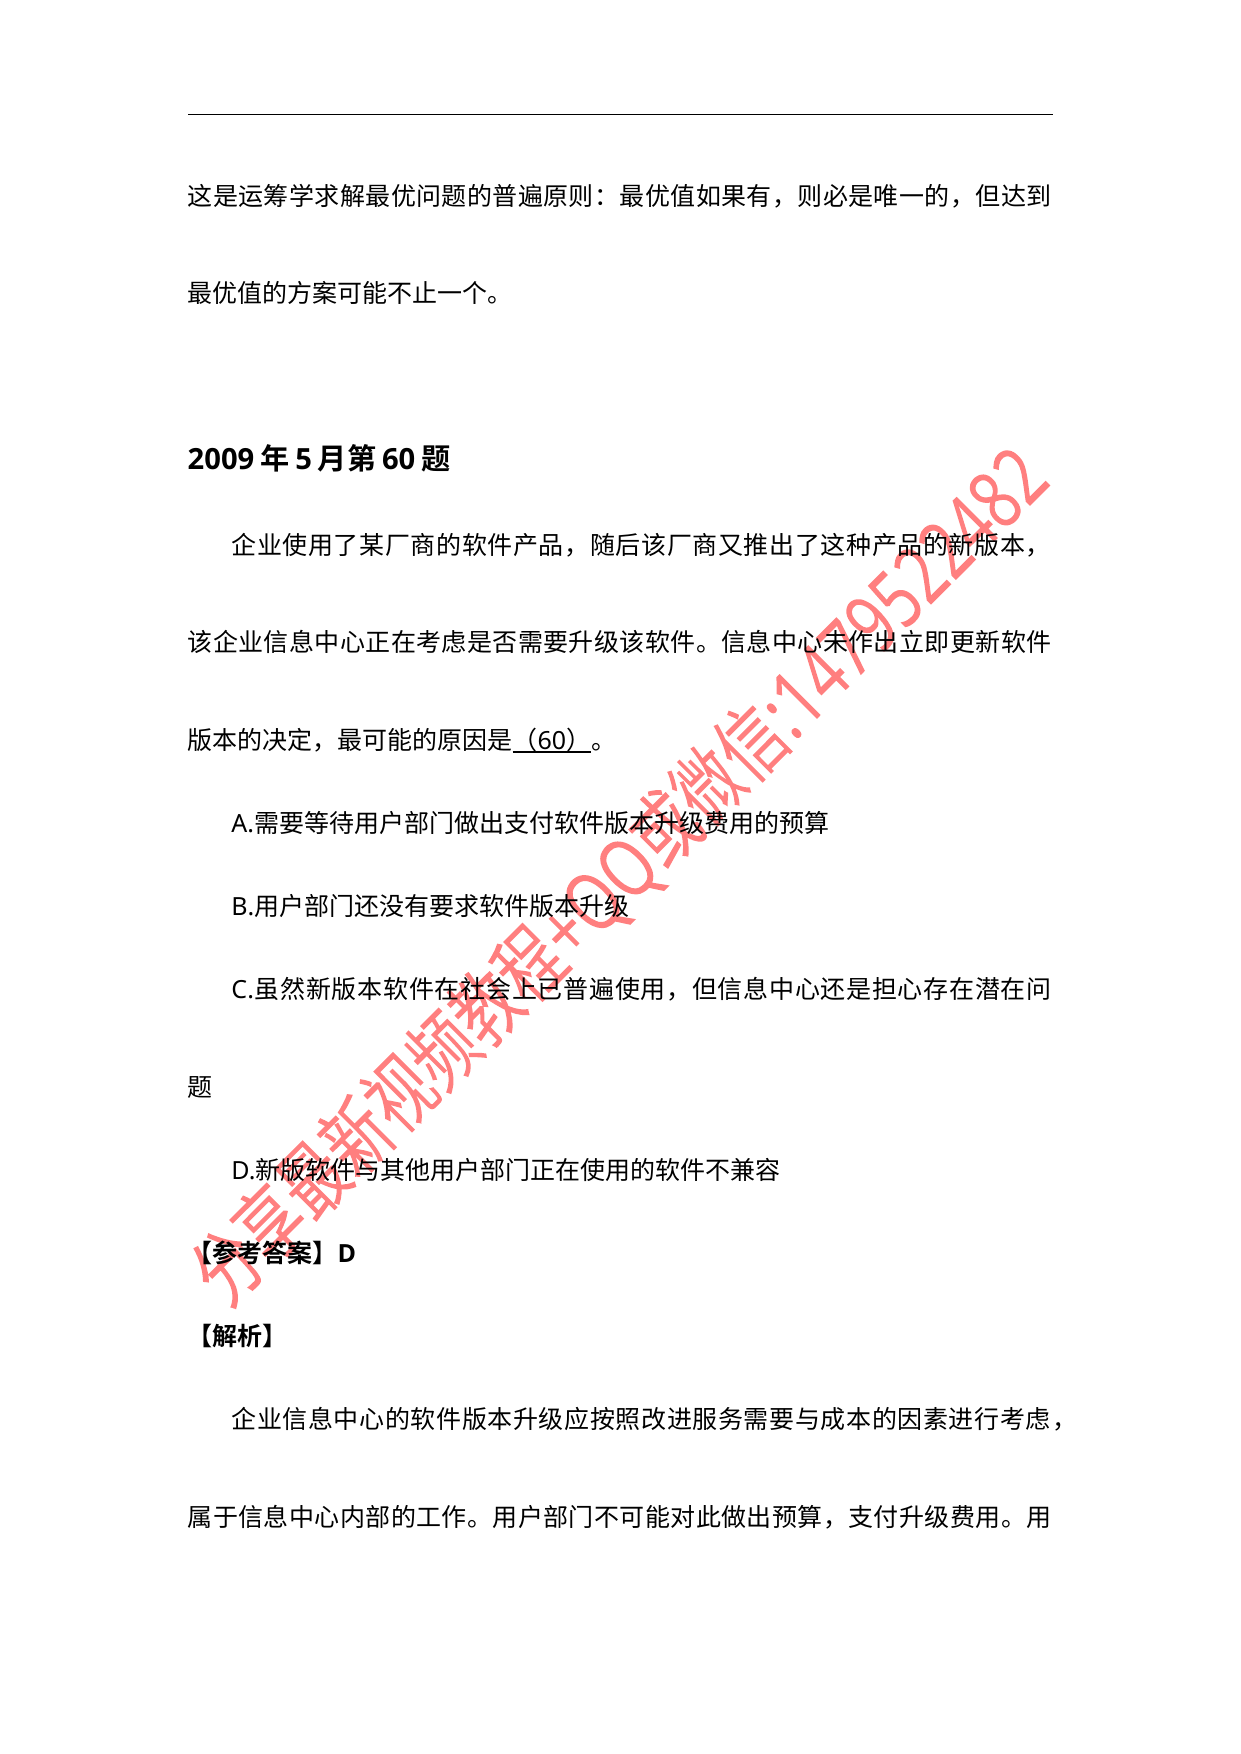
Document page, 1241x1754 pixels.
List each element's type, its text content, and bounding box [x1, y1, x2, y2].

text B.用户部门还没有要求软件版本升级 [187, 872, 1053, 937]
text 2009年5月第60题 [187, 424, 1053, 489]
text D.新版软件与其他用户部门正在使用的软件不兼容 [187, 1136, 1053, 1201]
text 【解析】 [187, 1302, 1053, 1367]
text A.需要等待用户部门做出支付软件版本升级费用的预算 [187, 789, 1053, 854]
text 【参考答案】D [187, 1219, 1053, 1284]
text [187, 1385, 1053, 1548]
text 企业使用了某厂商的软件产品，随后该厂商又推出了这种产品的新版本，该企业信息中心正在考虑是否需要升级该软件。信息中心未作出立即更新软件版本的决定，最可能的原因是（60）。 [187, 511, 1053, 771]
text 这是运筹学求解最优问题的普遍原则：最优值如果有，则必是唯一的，但达到最优值的方案可能不止一个。 [187, 162, 1053, 324]
text C.虽然新版本软件在社会上已普遍使用，但信息中心还是担心存在潜在问题 [187, 955, 1053, 1118]
